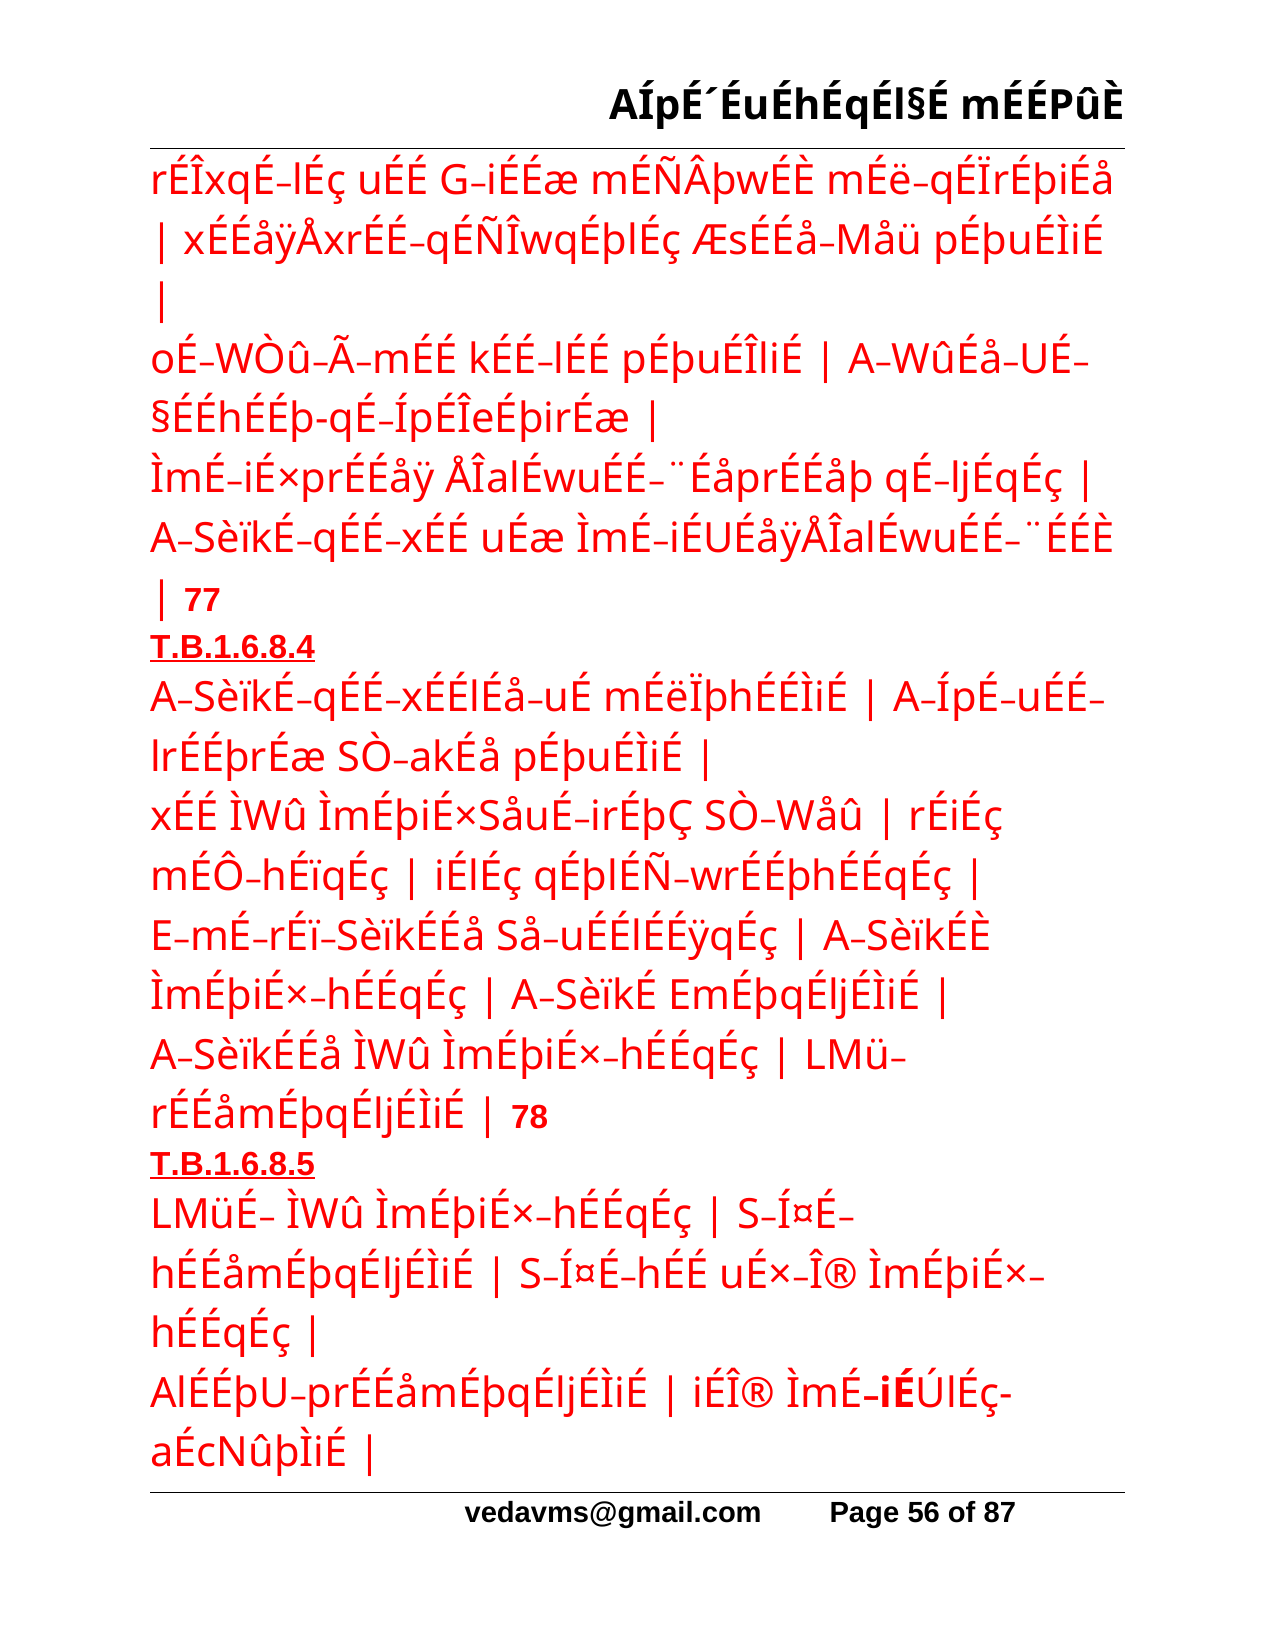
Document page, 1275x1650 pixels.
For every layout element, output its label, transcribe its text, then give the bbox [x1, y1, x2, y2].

text LMüÉ– ÌWû ÌmÉþiÉ×–hÉÉqÉç | S–Í¤É–hÉÉåmÉþqÉljÉÌiÉ | S–Í¤É–hÉÉ uÉ×–Î® ÌmÉþiÉ×–hÉÉqÉç | [150, 1184, 1125, 1360]
text oÉ–WÒû–Ã–mÉÉ kÉÉ–lÉÉ pÉþuÉÎliÉ | A–WûÉå–UÉ–§ÉÉhÉÉþ-qÉ–ÍpÉÎeÉþirÉæ | [150, 329, 1125, 445]
text xÉÉ ÌWû ÌmÉþiÉ×SåuÉ–irÉþÇ SÒ–Wåû | rÉiÉç mÉÔ–hÉïqÉç | iÉlÉç qÉþlÉÑ–wrÉÉþhÉÉqÉç | [150, 786, 1125, 902]
text E–mÉ–rÉï–SèïkÉÉå Så–uÉÉlÉÉÿqÉç | A–SèïkÉÈ ÌmÉþiÉ×–hÉÉqÉç | A–SèïkÉ EmÉþqÉljÉÌiÉ | [150, 905, 1125, 1022]
text T.B.1.6.8.4 [150, 627, 1125, 665]
text T.B.1.6.8.5 [150, 1144, 1125, 1182]
text AlÉÉþU–prÉÉåmÉþqÉljÉÌiÉ | iÉÎ® ÌmÉ–iÉÚlÉç-aÉcNûþÌiÉ | [150, 1363, 1125, 1479]
text A–SèïkÉ–qÉÉ–xÉÉlÉå–uÉ mÉëÏþhÉÉÌiÉ | A–ÍpÉ–uÉÉ–lrÉÉþrÉæ SÒ–akÉå pÉþuÉÌiÉ | [150, 667, 1125, 783]
text A–SèïkÉÉå ÌWû ÌmÉþiÉ×–hÉÉqÉç | LMü–rÉÉåmÉþqÉljÉÌiÉ | 78 [150, 1024, 1125, 1141]
text ÌmÉ–iÉ×prÉÉåÿ ÅÎalÉwuÉÉ–¨ÉåprÉÉåþ qÉ–ljÉqÉç | [150, 448, 1125, 505]
text A–SèïkÉ–qÉÉ–xÉÉ uÉæ ÌmÉ–iÉUÉåÿÅÎalÉwuÉÉ–¨ÉÉÈ | 77 [150, 507, 1125, 624]
text rÉÎxqÉ–lÉç uÉÉ G–iÉÉæ mÉÑÂþwÉÈ mÉë–qÉÏrÉþiÉå | xÉÉåÿÅxrÉÉ–qÉÑÎwqÉþlÉç ÆsÉÉå–Måü pÉþuÉÌiÉ | [150, 150, 1125, 326]
